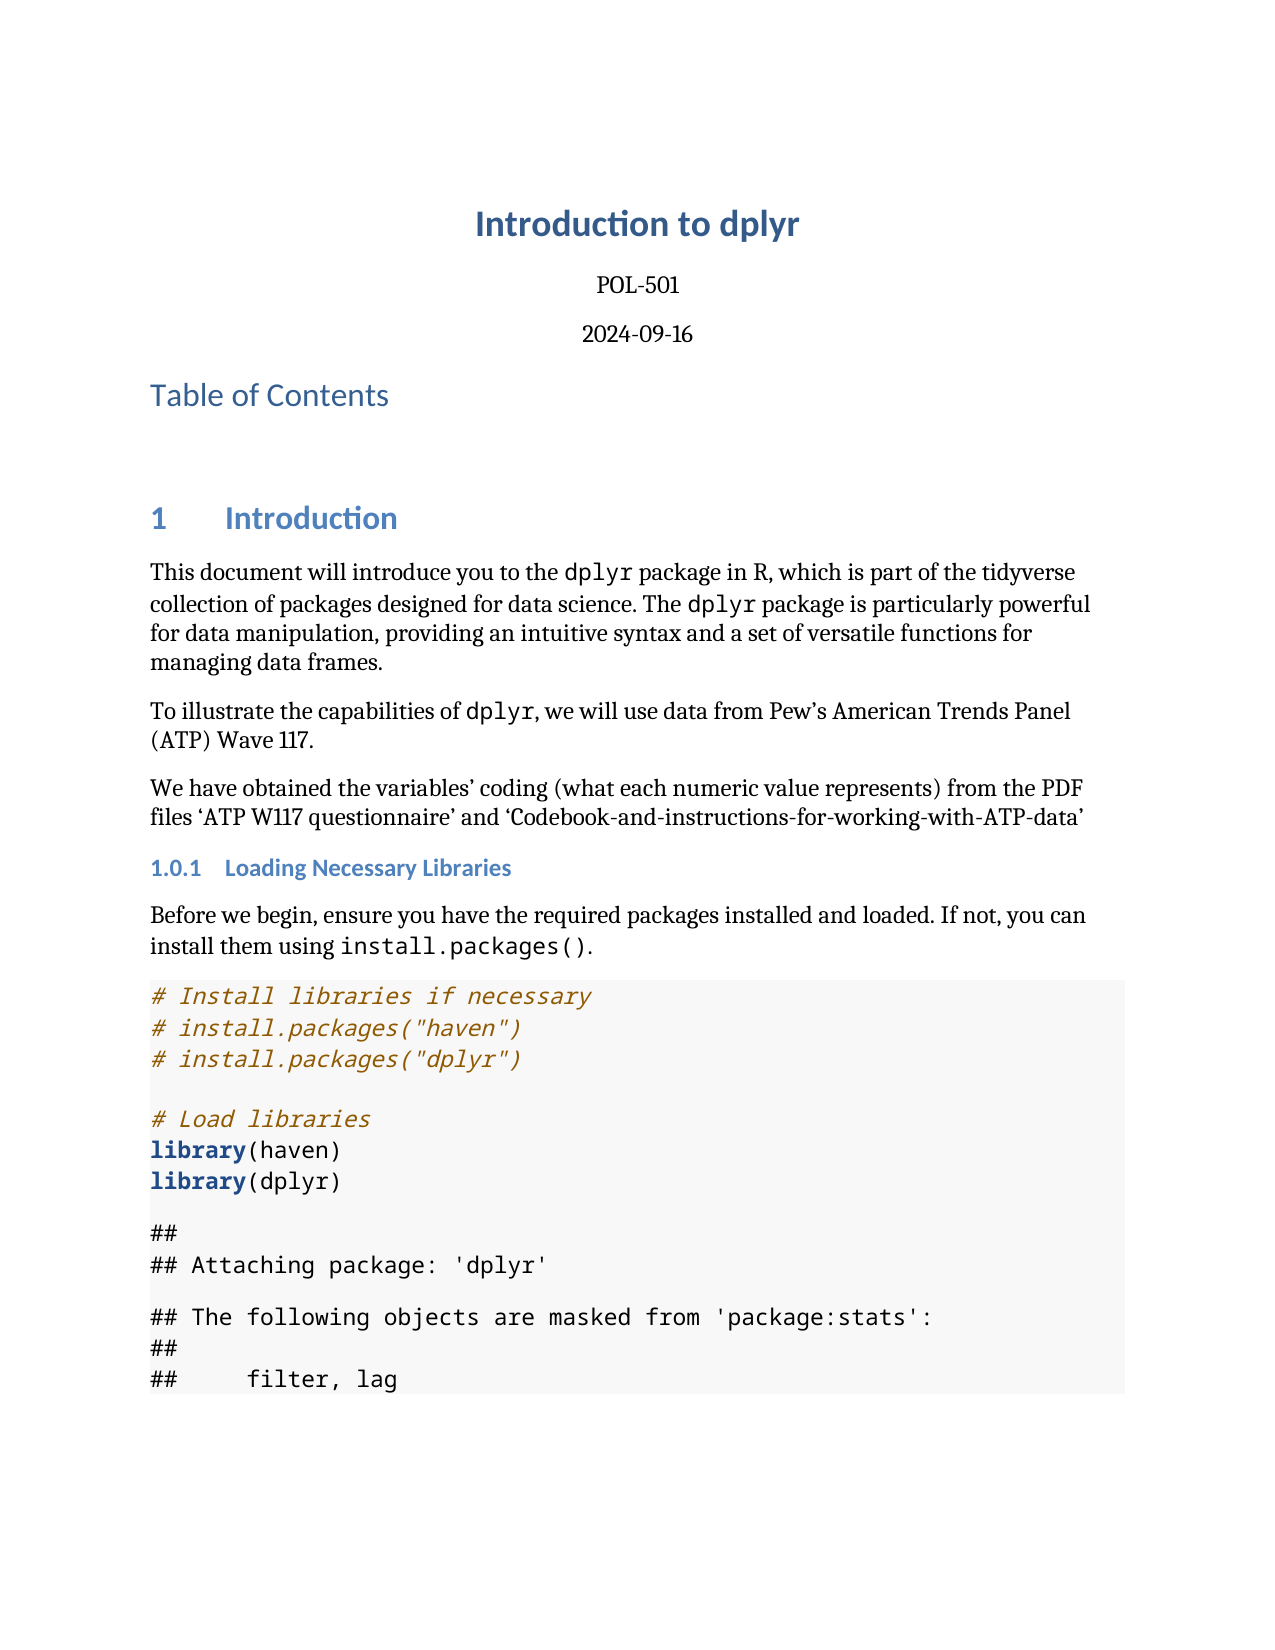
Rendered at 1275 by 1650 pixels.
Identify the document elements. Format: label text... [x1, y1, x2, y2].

text ## The following objects are masked from 'package:stats': ## ## filter, lag [150, 1301, 1125, 1394]
text # Install libraries if necessary # install.packages("haven") # install.packages("dplyr") # Load libraries library(haven) library(dplyr) [150, 980, 1125, 1196]
text This document will introduce you to the dplyr package in R, which is part of the tidyverse collection of packages designed for data science. The dplyr package is particularly powerful for data manipulation, providing an intuitive syntax and a set of versatile functions for managing data frames. [150, 556, 1125, 676]
text To illustrate the capabilities of dplyr, we will use data from Pew’s American Trends Panel (ATP) Wave 117. [150, 695, 1125, 755]
title Introduction to dplyr [150, 200, 1125, 246]
text 2024-09-16 [150, 320, 1125, 349]
subtitle 1.0.1 Loading Necessary Libraries [150, 852, 1125, 883]
text Before we begin, ensure you have the required packages installed and loaded. If not, you can install them using install.packages(). [150, 901, 1125, 961]
subtitle 1 Introduction [150, 497, 1125, 538]
text ## ## Attaching package: 'dplyr' [150, 1217, 1125, 1280]
text We have obtained the variables’ coding (what each numeric value represents) from the PDF files ‘ATP W117 questionnaire’ and ‘Codebook-and-instructions-for-working-with-ATP-data’ [150, 774, 1125, 831]
text POL-501 [150, 271, 1125, 299]
